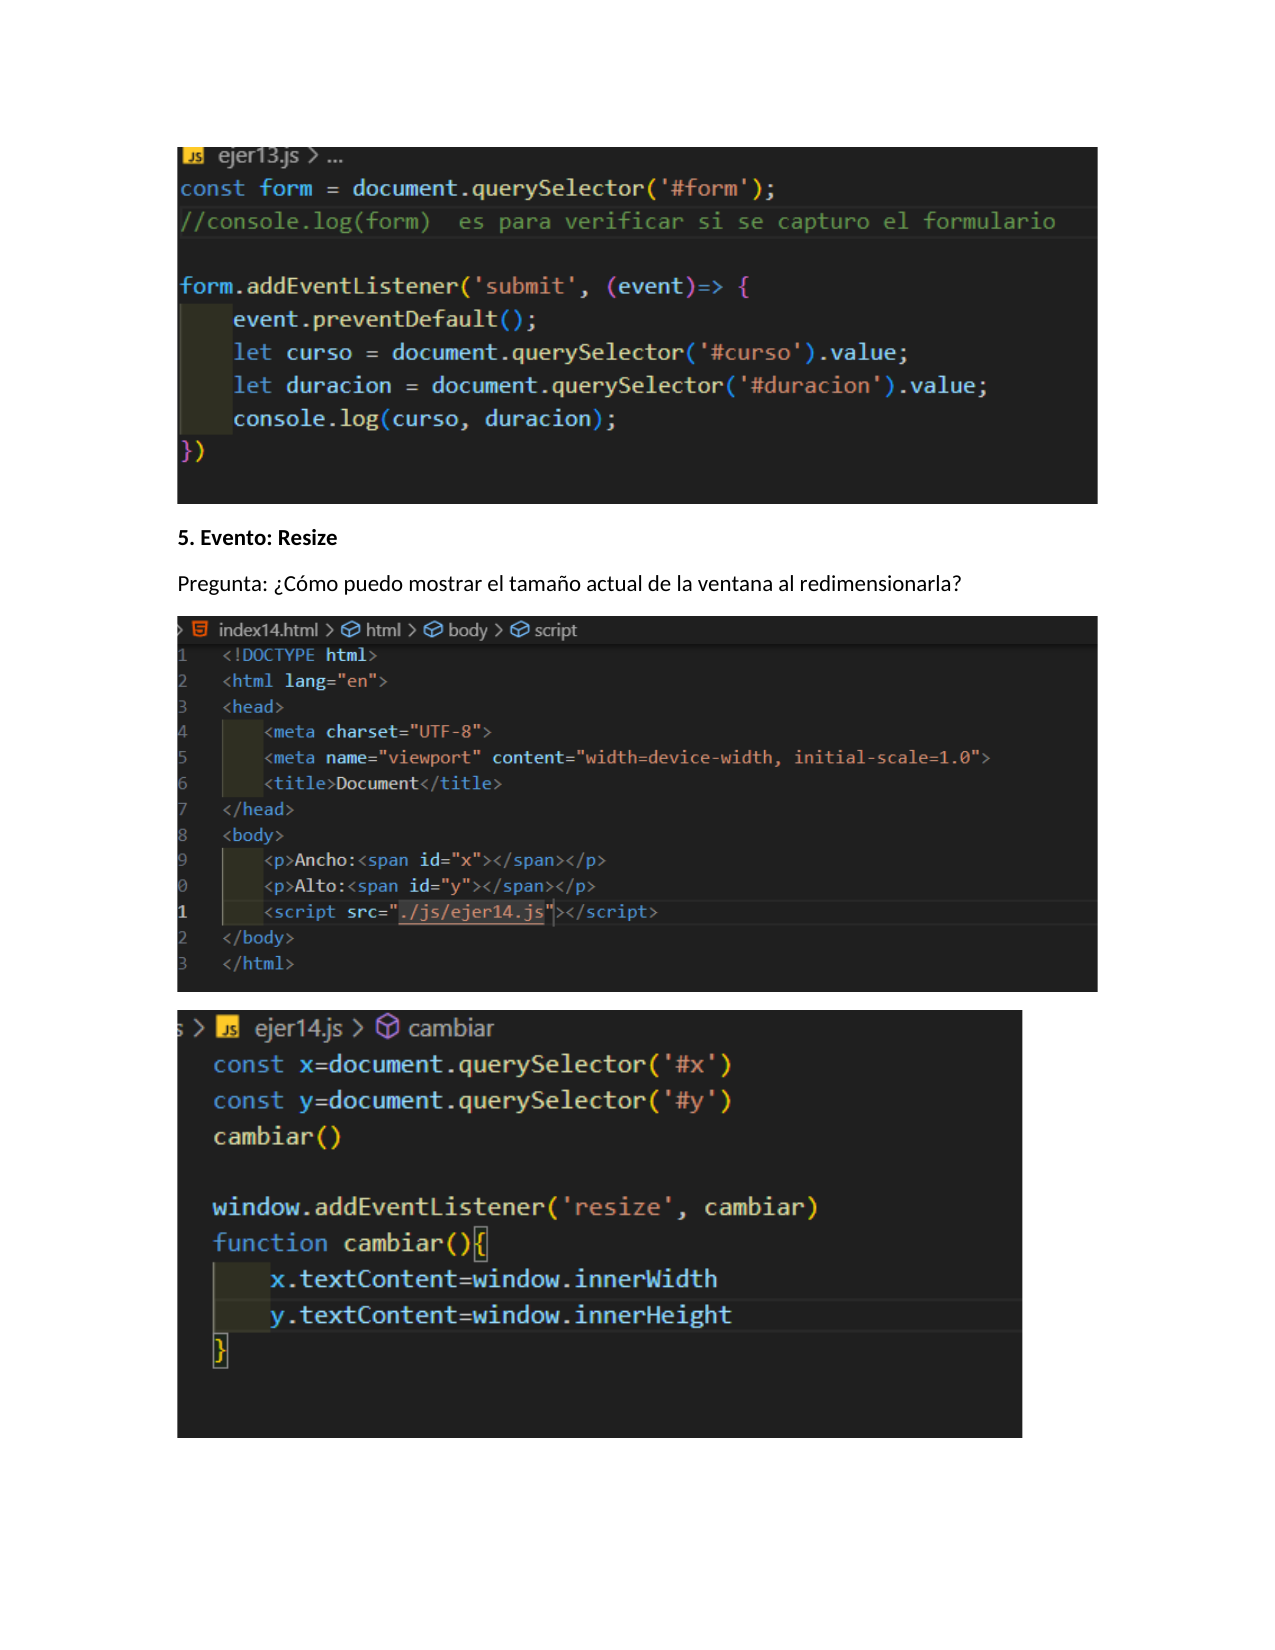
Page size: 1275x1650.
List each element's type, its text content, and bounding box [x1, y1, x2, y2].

picture [177, 616, 1098, 992]
picture [177, 1010, 1023, 1438]
text 5. Evento: Resize [177, 523, 1098, 551]
picture [177, 147, 1098, 504]
text Pregunta: ¿Cómo puedo mostrar el tamaño actual de la ventana al redimensionarla? [177, 569, 1098, 597]
